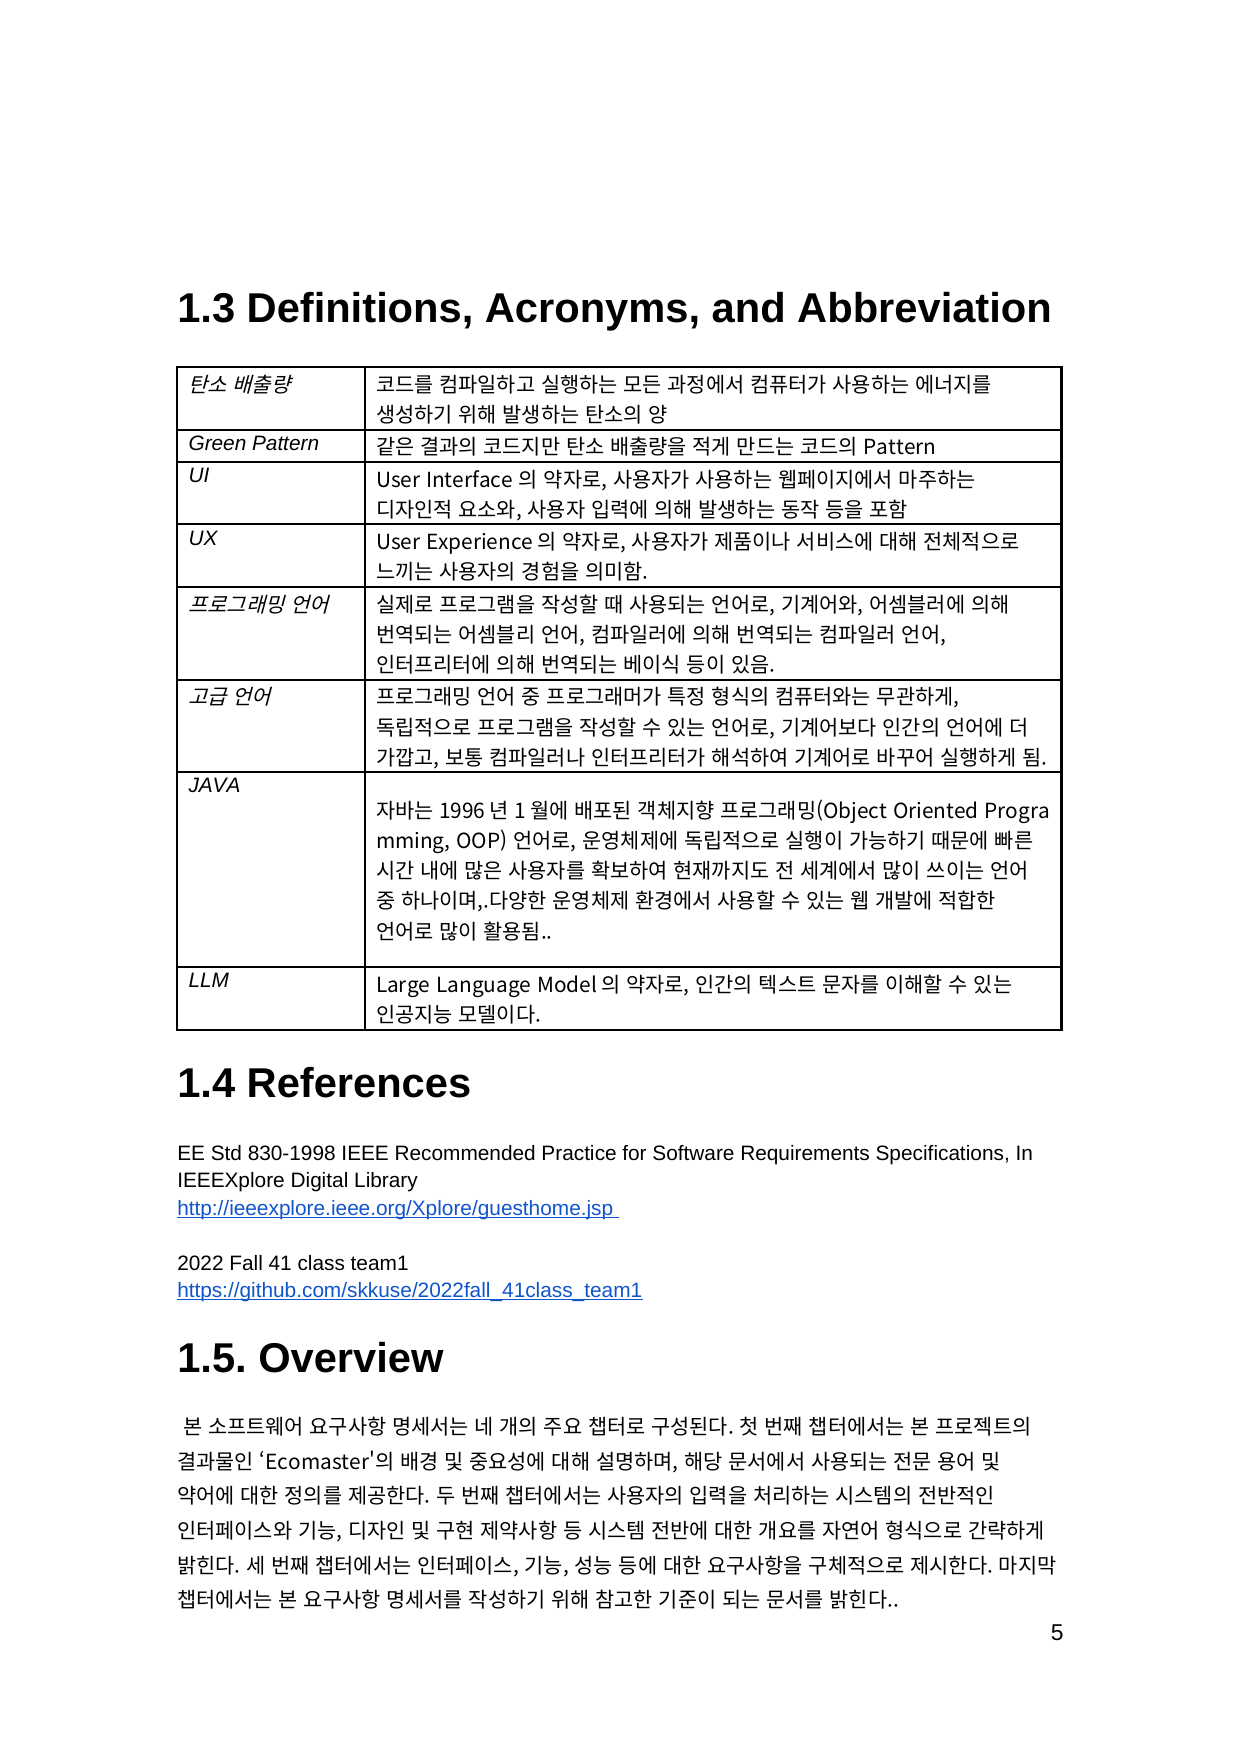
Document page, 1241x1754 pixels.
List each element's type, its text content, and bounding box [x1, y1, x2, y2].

table_cell Large Language Model의 약자로, 인간의 텍스트 문자를 이해할 수 있는 인공지능 모델이다. [366, 968, 1060, 1028]
table_cell UI [178, 463, 364, 523]
table_cell 자바는 1996년 1월에 배포된 객체지향 프로그래밍(Object Oriented Programming, OOP) 언어로, 운영체제에 독립적으로 실행이 가능하기 때문에 빠른 시간 내에 많은 사용자를 확보하여 현재까지도 전 세계에서 많이 쓰이는 언어 중 하나이며,.다양한 운영체제 환경에서 사용할 수 있는 웹 개발에 적합한 언어로 많이 활용됨.. [366, 773, 1060, 966]
table_cell User Experience의 약자로, 사용자가 제품이나 서비스에 대해 전체적으로 느끼는 사용자의 경험을 의미함. [366, 525, 1060, 586]
text 1.3 Definitions, Acronyms, and Abbreviation [177, 283, 1063, 331]
text 1.4 References [177, 1058, 1063, 1106]
text 본 소프트웨어 요구사항 명세서는 네 개의 주요 챕터로 구성된다. 첫 번째 챕터에서는 본 프로젝트의 결과물인 ‘Ecomaster'의 배경 및 중요성에 대해 설명하며, 해당 문서에서 사용되는 전문 용어 및 약어에 대한 정의를 제공한다. 두 번째 챕터에서는 사용자의 입력을 처리하는 시스템의 전반적인 인터페이스와 기능, 디자인 및 구현 제약사항 등 시스템 전반에 대한 개요를 자연어 형식으로 간략하게 밝힌다. 세 번째 챕터에서는 인터페이스, 기능, 성능 등에 대한 요구사항을 구체적으로 제시한다. 마지막 챕터에서는 본 요구사항 명세서를 작성하기 위해 참고한 기준이 되는 문서를 밝힌다.. [177, 1410, 1063, 1614]
text 1.5. Overview [177, 1333, 1063, 1381]
text EE Std 830-1998 IEEE Recommended Practice for Software Requirements Specifications, In IEEEXplore Digital Library [177, 1141, 1063, 1192]
table_cell User Interface 의 약자로, 사용자가 사용하는 웹페이지에서 마주하는 디자인적 요소와, 사용자 입력에 의해 발생하는 동작 등을 포함 [366, 463, 1060, 523]
table_header 탄소 배출량 [178, 368, 364, 428]
table_cell 프로그래밍 언어 중 프로그래머가 특정 형식의 컴퓨터와는 무관하게, 독립적으로 프로그램을 작성할 수 있는 언어로, 기계어보다 인간의 언어에 더 가깝고, 보통 컴파일러나 인터프리터가 해석하여 기계어로 바꾸어 실행하게 됨. [366, 681, 1060, 771]
text https://github.com/skkuse/2022fall_41class_team1 [177, 1278, 1063, 1302]
table_cell LLM [178, 968, 364, 1028]
table_header 코드를 컴파일하고 실행하는 모든 과정에서 컴퓨터가 사용하는 에너지를 생성하기 위해 발생하는 탄소의 양 [366, 368, 1060, 428]
table_cell 같은 결과의 코드지만 탄소 배출량을 적게 만드는 코드의 Pattern [366, 431, 1060, 461]
text http://ieeexplore.ieee.org/Xplore/guesthome.jsp [177, 1196, 1063, 1219]
table_cell 실제로 프로그램을 작성할 때 사용되는 언어로, 기계어와, 어셈블러에 의해 번역되는 어셈블리 언어, 컴파일러에 의해 번역되는 컴파일러 언어, 인터프리터에 의해 번역되는 베이식 등이 있음. [366, 588, 1060, 678]
table_cell Green Pattern [178, 431, 364, 461]
table_cell JAVA [178, 773, 364, 966]
table_cell UX [178, 525, 364, 586]
table_cell 프로그래밍 언어 [178, 588, 364, 678]
table_cell 고급 언어 [178, 681, 364, 771]
text 2022 Fall 41 class team1 [177, 1251, 1063, 1274]
